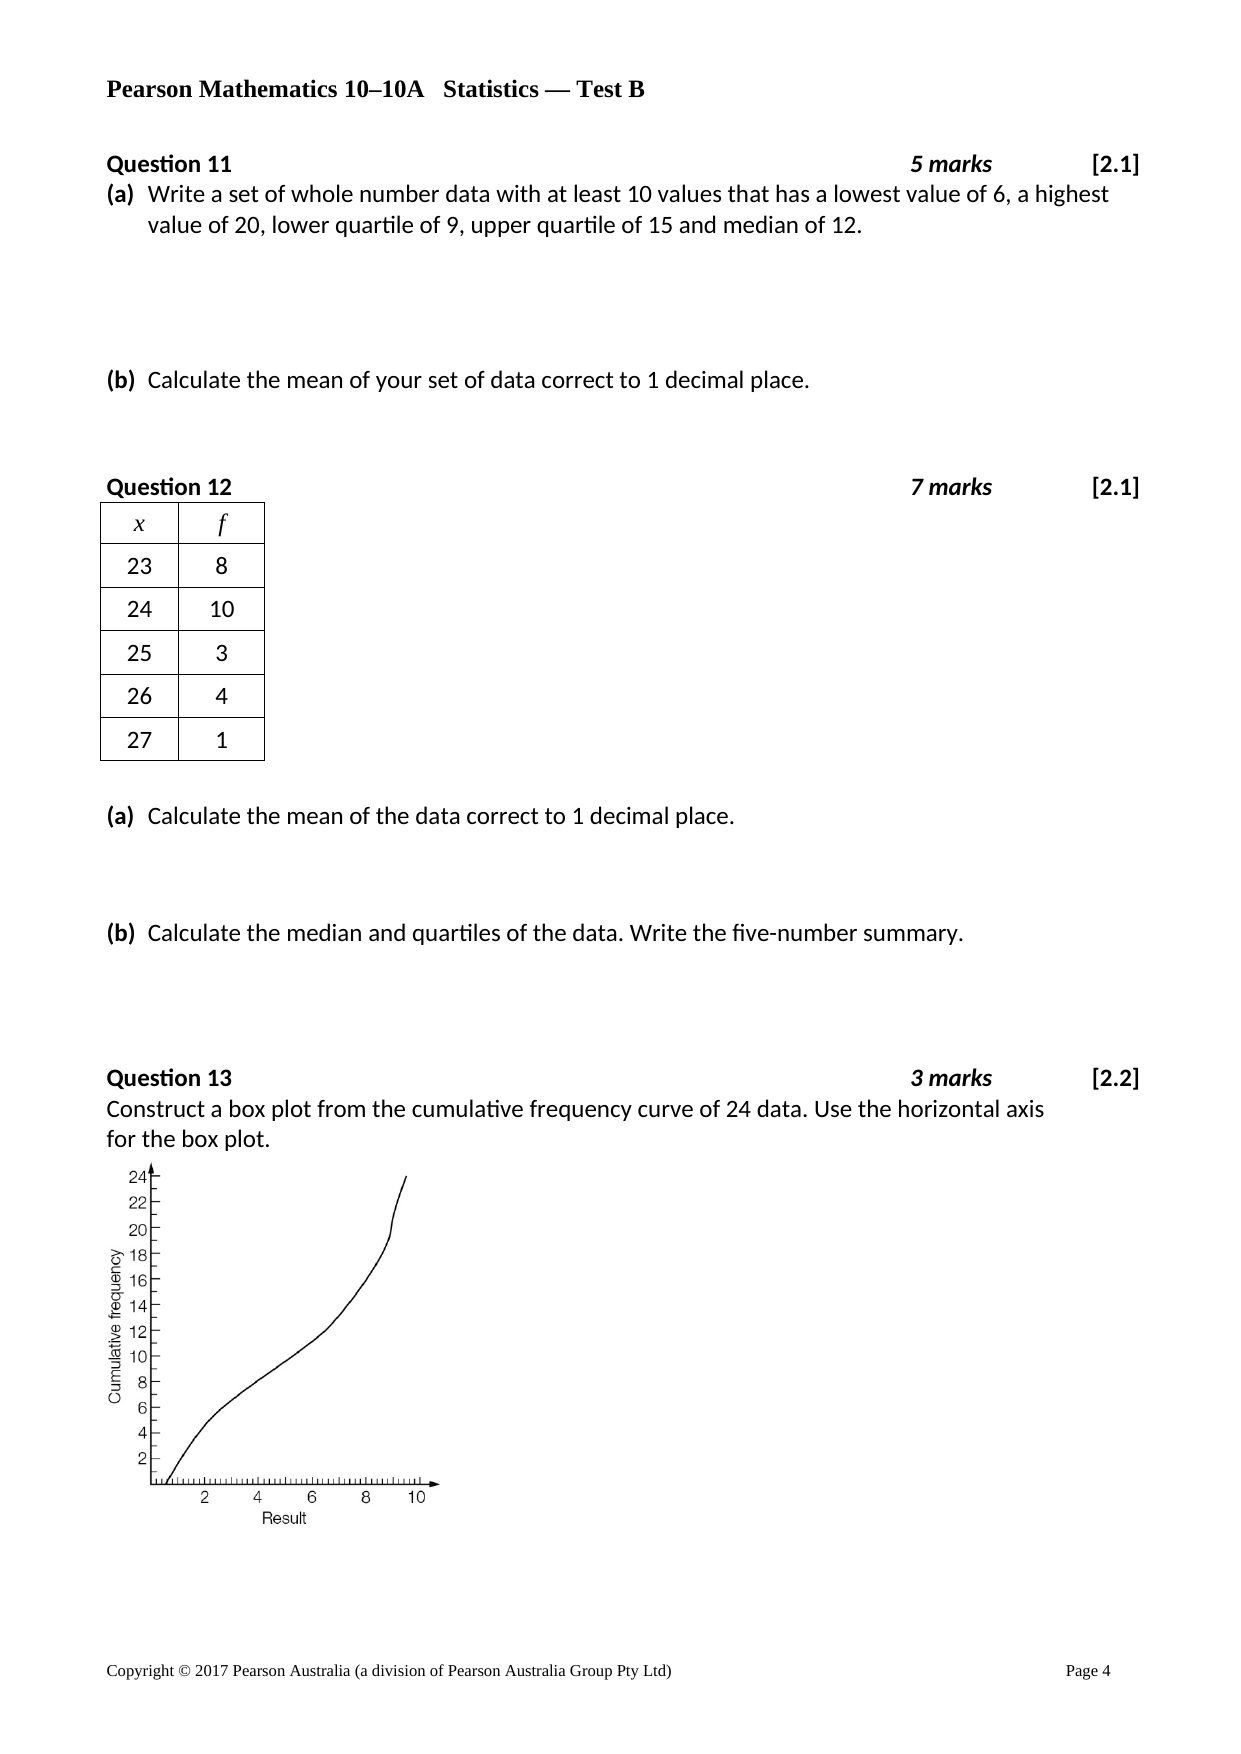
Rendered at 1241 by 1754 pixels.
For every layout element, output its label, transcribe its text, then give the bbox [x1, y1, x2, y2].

table_cell 26 [101, 675, 178, 717]
table_cell 10 [179, 588, 264, 630]
text (b) Calculate the median and quartiles of the data. Write the five-number summary. [106, 917, 1134, 947]
table_cell 27 [101, 718, 178, 760]
table_header f [179, 503, 264, 543]
table_cell 3 [179, 631, 264, 673]
subtitle Question 11 5 marks [2.1] [106, 148, 1134, 178]
text (a) Calculate the mean of the data correct to 1 decimal place. [106, 800, 1134, 831]
table_cell 4 [179, 675, 264, 717]
text (a) Write a set of whole number data with at least 10 values that has a lowest value of 6, a highest value of 20, lower quartile of 9, upper quartile of 15 and median of 12. [106, 178, 1134, 239]
table_cell 25 [101, 631, 178, 673]
table_header x [101, 503, 178, 543]
table_cell 24 [101, 588, 178, 630]
text (b) Calculate the mean of your set of data correct to 1 decimal place. [106, 364, 1134, 395]
text Construct a box plot from the cumulative frequency curve of 24 data. Use the horizontal axis for the box plot. [106, 1093, 1134, 1154]
table_cell 23 [101, 544, 178, 587]
table_cell 1 [179, 718, 264, 760]
subtitle Question 12 7 marks [2.1] [106, 471, 1134, 502]
picture [106, 1162, 440, 1527]
table_cell 8 [179, 544, 264, 587]
subtitle Question 13 3 marks [2.2] [106, 1063, 1134, 1093]
